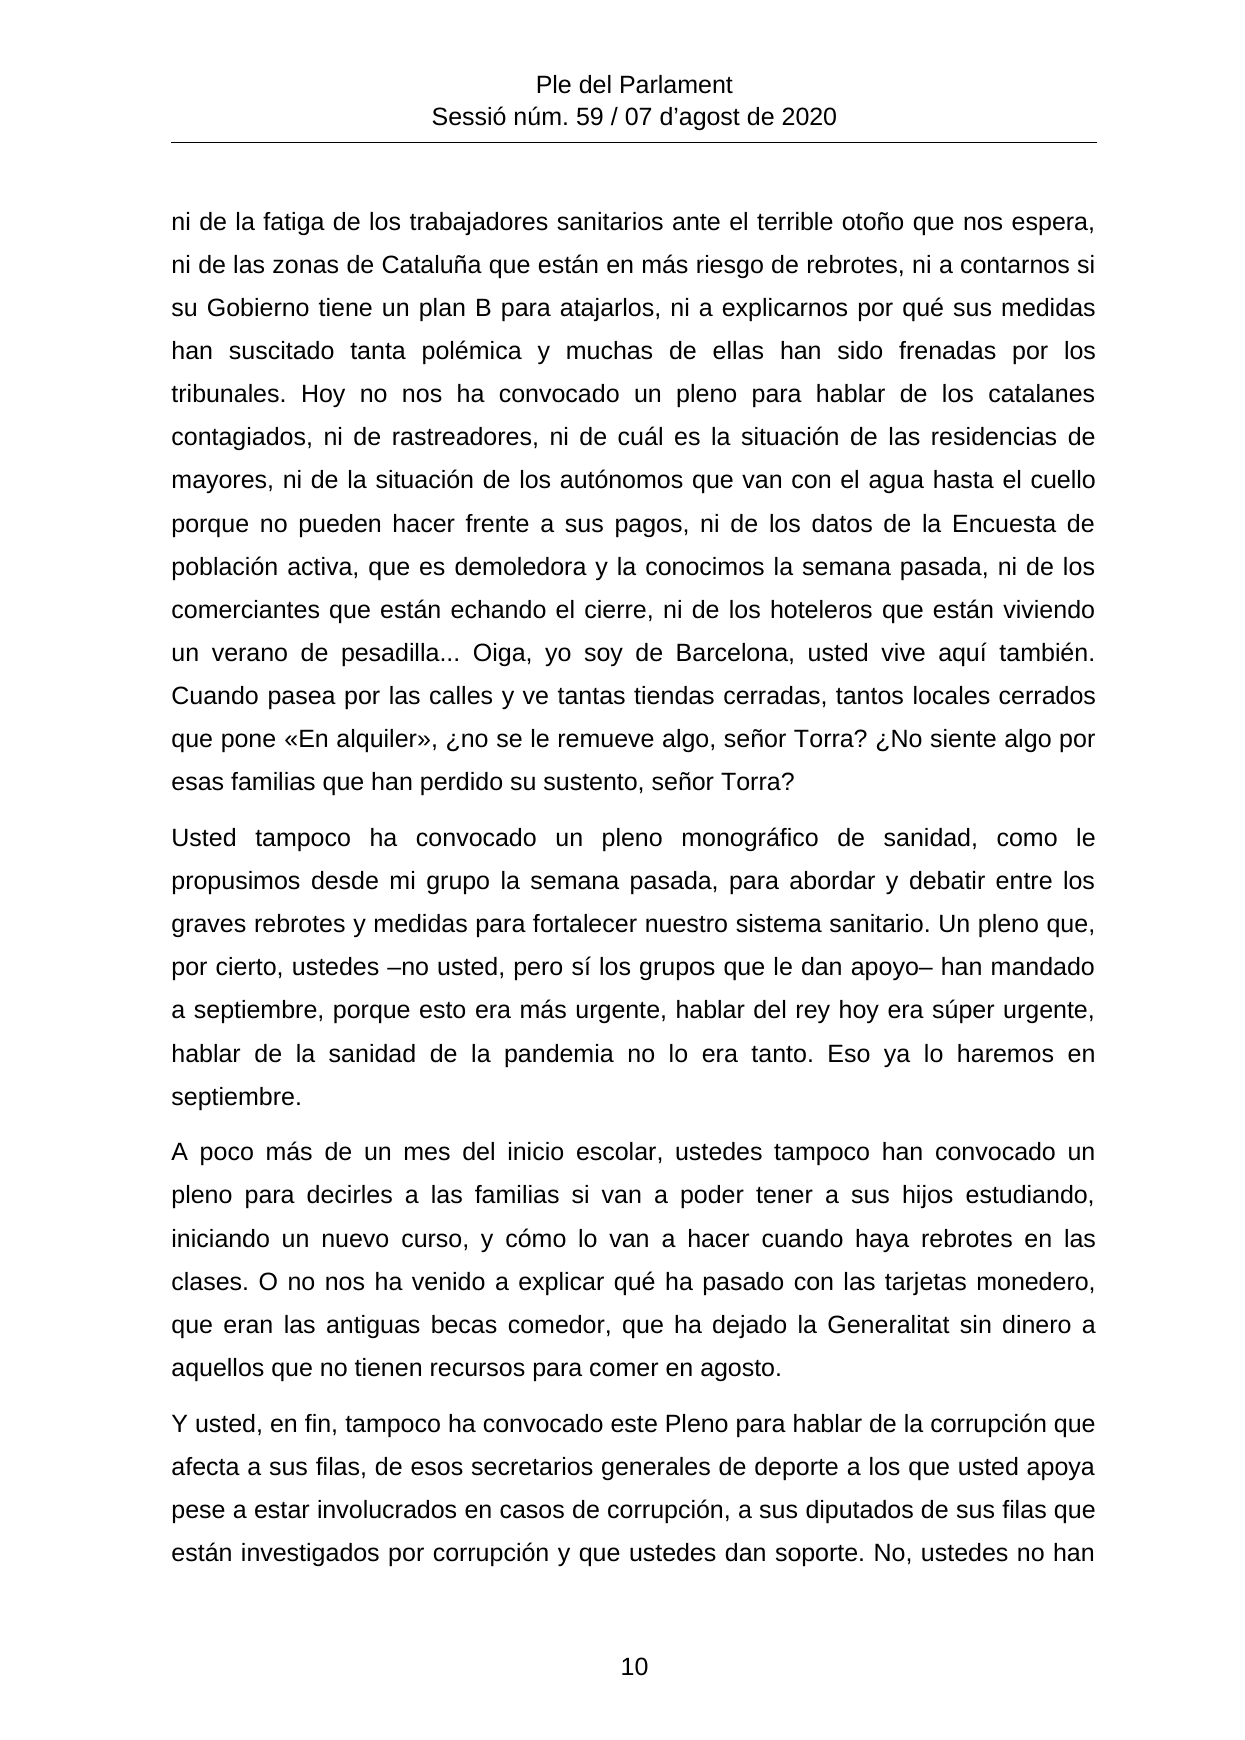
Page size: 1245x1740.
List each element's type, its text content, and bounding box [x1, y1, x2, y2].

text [171, 1409, 1097, 1567]
text A poco más de un mes del inicio escolar, ustedes tampoco han convocado un pleno para decirles a las familias si van a poder tener a sus hijos estudiando, iniciando un nuevo curso, y cómo lo van a hacer cuando haya rebrotes en las clases. O no nos ha venido a explicar qué ha pasado con las tarjetas monedero, que eran las antiguas becas comedor, que ha dejado la Generalitat sin dinero a aquellos que no tienen recursos para comer en agosto. [171, 1137, 1097, 1382]
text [171, 207, 1097, 796]
text Usted tampoco ha convocado un pleno monográfico de sanidad, como le propusimos desde mi grupo la semana pasada, para abordar y debatir entre los graves rebrotes y medidas para fortalecer nuestro sistema sanitario. Un pleno que, por cierto, ustedes –no usted, pero sí los grupos que le dan apoyo– han mandado a septiembre, porque esto era más urgente, hablar del rey hoy era súper urgente, hablar de la sanidad de la pandemia no lo era tanto. Eso ya lo haremos en septiembre. [171, 823, 1097, 1111]
